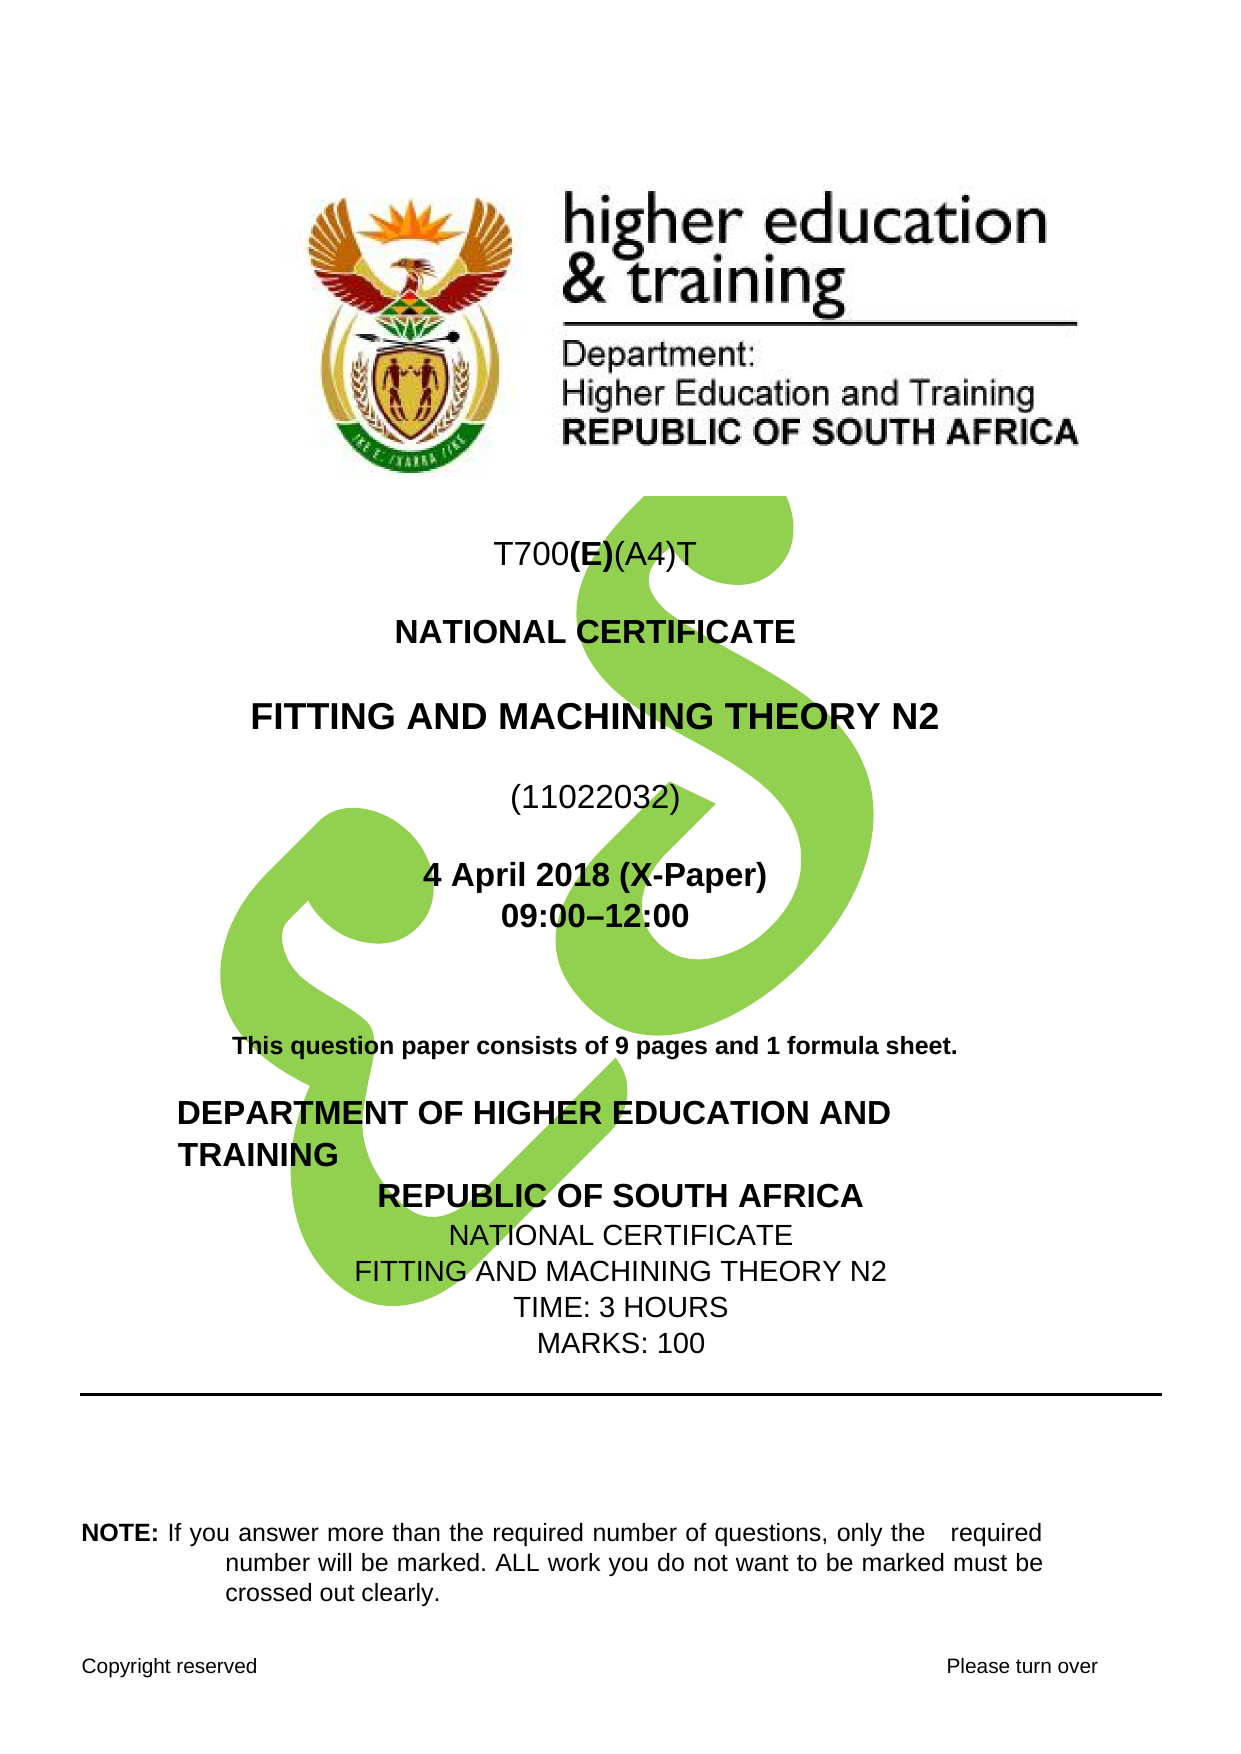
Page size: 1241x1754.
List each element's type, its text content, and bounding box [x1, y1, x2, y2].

text NATIONAL CERTIFICATE [394, 612, 1152, 651]
text TIME: 3 HOURS [90, 1290, 1152, 1323]
text T700(E)(A4)T [81, 534, 1108, 573]
text REPUBLIC OF SOUTH AFRICA [89, 1176, 1152, 1214]
text FITTING AND MACHINING THEORY N2 [90, 1254, 1151, 1287]
text This question paper consists of 9 pages and 1 formula sheet. [81, 1031, 958, 1059]
text 09:00–12:00 [89, 896, 1101, 935]
text NATIONAL CERTIFICATE [90, 1218, 1152, 1251]
subtitle DEPARTMENT OF HIGHER EDUCATION AND TRAINING [177, 1093, 1045, 1173]
picture [280, 167, 1096, 496]
text 4 April 2018 (X-Paper) [89, 855, 1101, 893]
text MARKS: 100 [90, 1326, 1152, 1359]
subtitle FITTING AND MACHINING THEORY N2 [81, 694, 940, 737]
text (11022032) [81, 777, 1109, 815]
text NOTE: If you answer more than the required number of questions, only the required number will be marked. ALL work you do not want to be marked must be crossed out clearly. [81, 1518, 1045, 1606]
